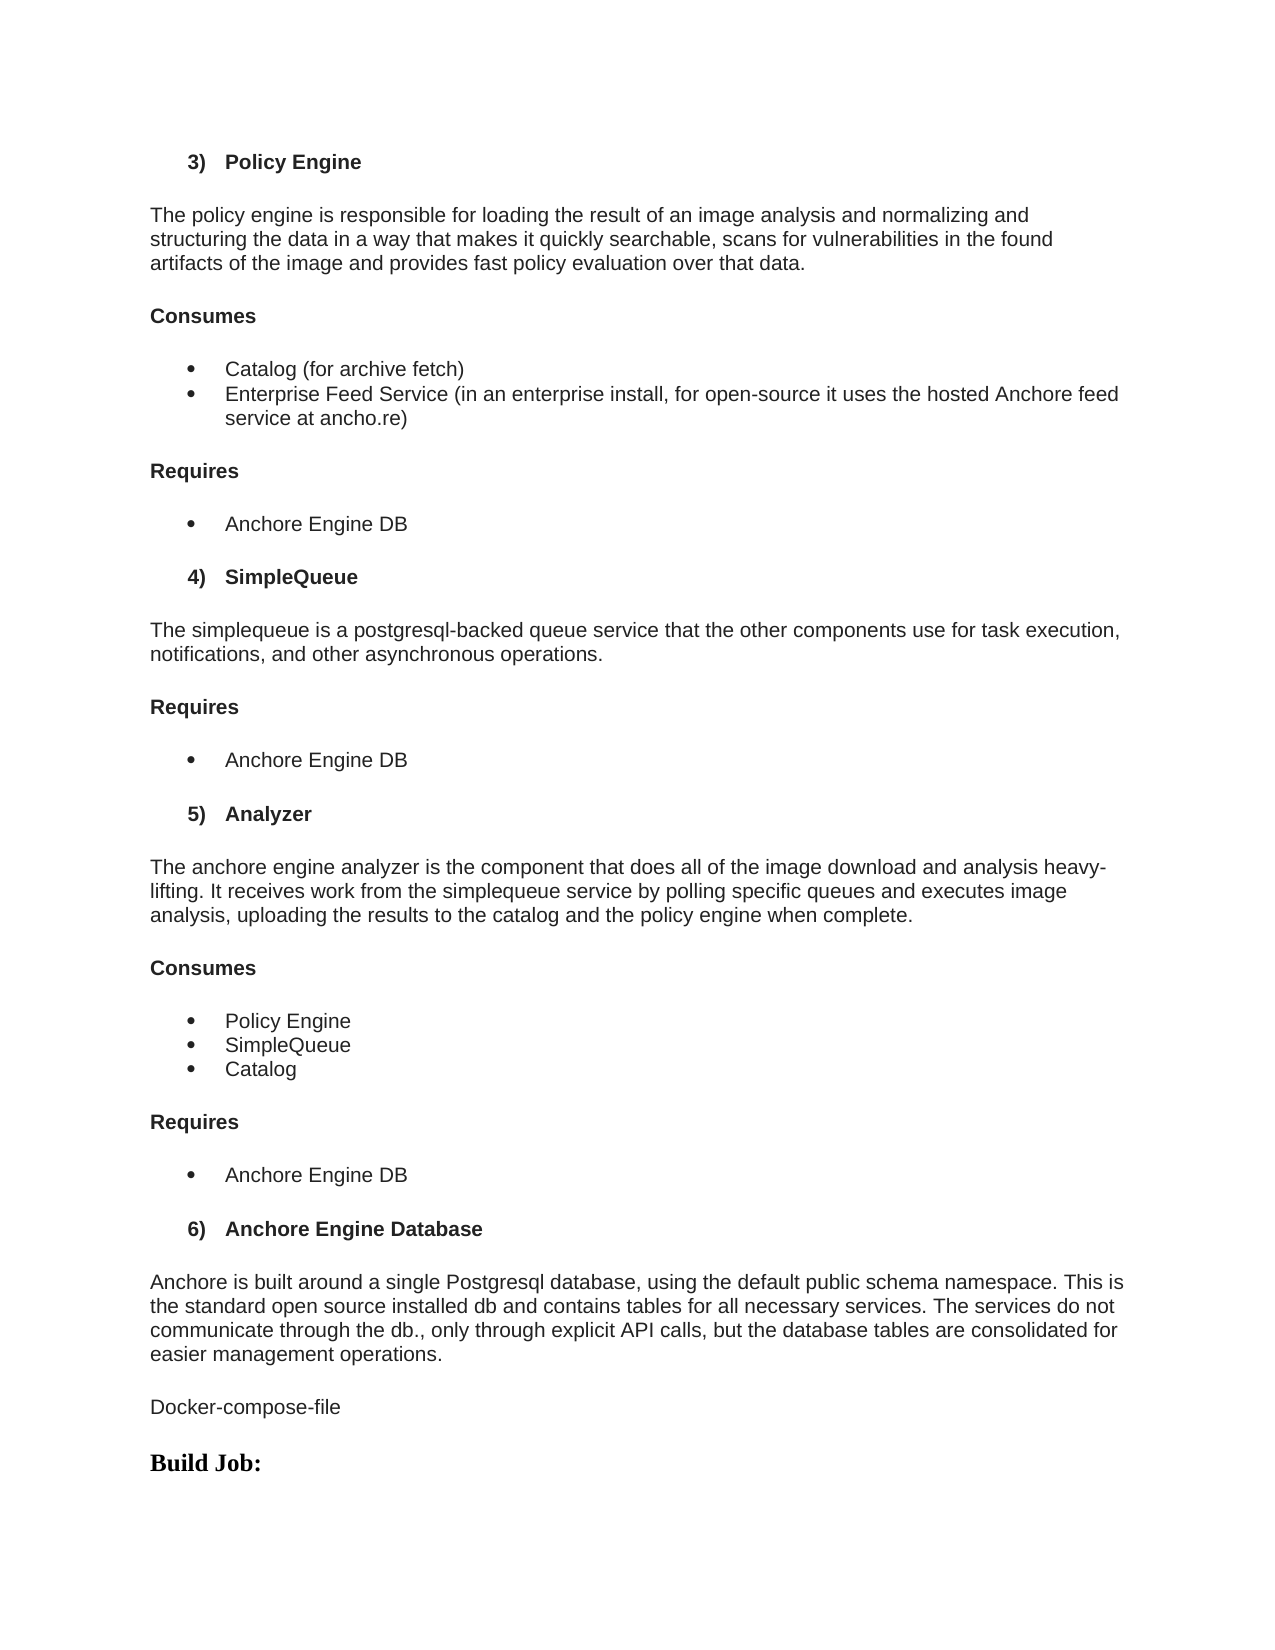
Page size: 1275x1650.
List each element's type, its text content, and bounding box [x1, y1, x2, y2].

list Anchore Engine DB [187, 748, 1125, 772]
subtitle SimpleQueue [187, 565, 1125, 589]
subtitle Analyzer [187, 801, 1125, 825]
text The anchore engine analyzer is the component that does all of the image download and analysis heavy-lifting. It receives work from the simplequeue service by polling specific queues and executes image analysis, uploading the results to the catalog and the policy engine when complete. [150, 854, 1125, 926]
list Anchore Engine DB [187, 1163, 1125, 1187]
subtitle Anchore Engine Database [187, 1216, 1125, 1240]
subtitle Consumes [150, 304, 1125, 328]
list Policy Engine [187, 1009, 1125, 1033]
list Catalog (for archive fetch) [187, 357, 1125, 381]
text The simplequeue is a postgresql-backed queue service that the other components use for task execution, notifications, and other asynchronous operations. [150, 618, 1125, 666]
list Catalog [187, 1057, 1125, 1081]
subtitle Requires [150, 458, 1125, 482]
subtitle Requires [150, 695, 1125, 719]
subtitle Requires [150, 1110, 1125, 1134]
list Anchore Engine DB [187, 512, 1125, 536]
text The policy engine is responsible for loading the result of an image analysis and normalizing and structuring the data in a way that makes it quickly searchable, scans for vulnerabilities in the found artifacts of the image and provides fast policy evaluation over that data. [150, 203, 1125, 275]
list Enterprise Feed Service (in an enterprise install, for open-source it uses the hosted Anchore feed service at ancho.re) [187, 381, 1125, 429]
subtitle Policy Engine [187, 150, 1125, 174]
text Docker-compose-file [150, 1394, 1125, 1418]
subtitle Consumes [150, 956, 1125, 979]
text Anchore is built around a single Postgresql database, using the default public schema namespace. This is the standard open source installed db and contains tables for all necessary services. The services do not communicate through the db., only through explicit API calls, but the database tables are consolidated for easier management operations. [150, 1269, 1125, 1365]
text Build Job: [150, 1448, 1125, 1476]
list SimpleQueue [187, 1033, 1125, 1057]
